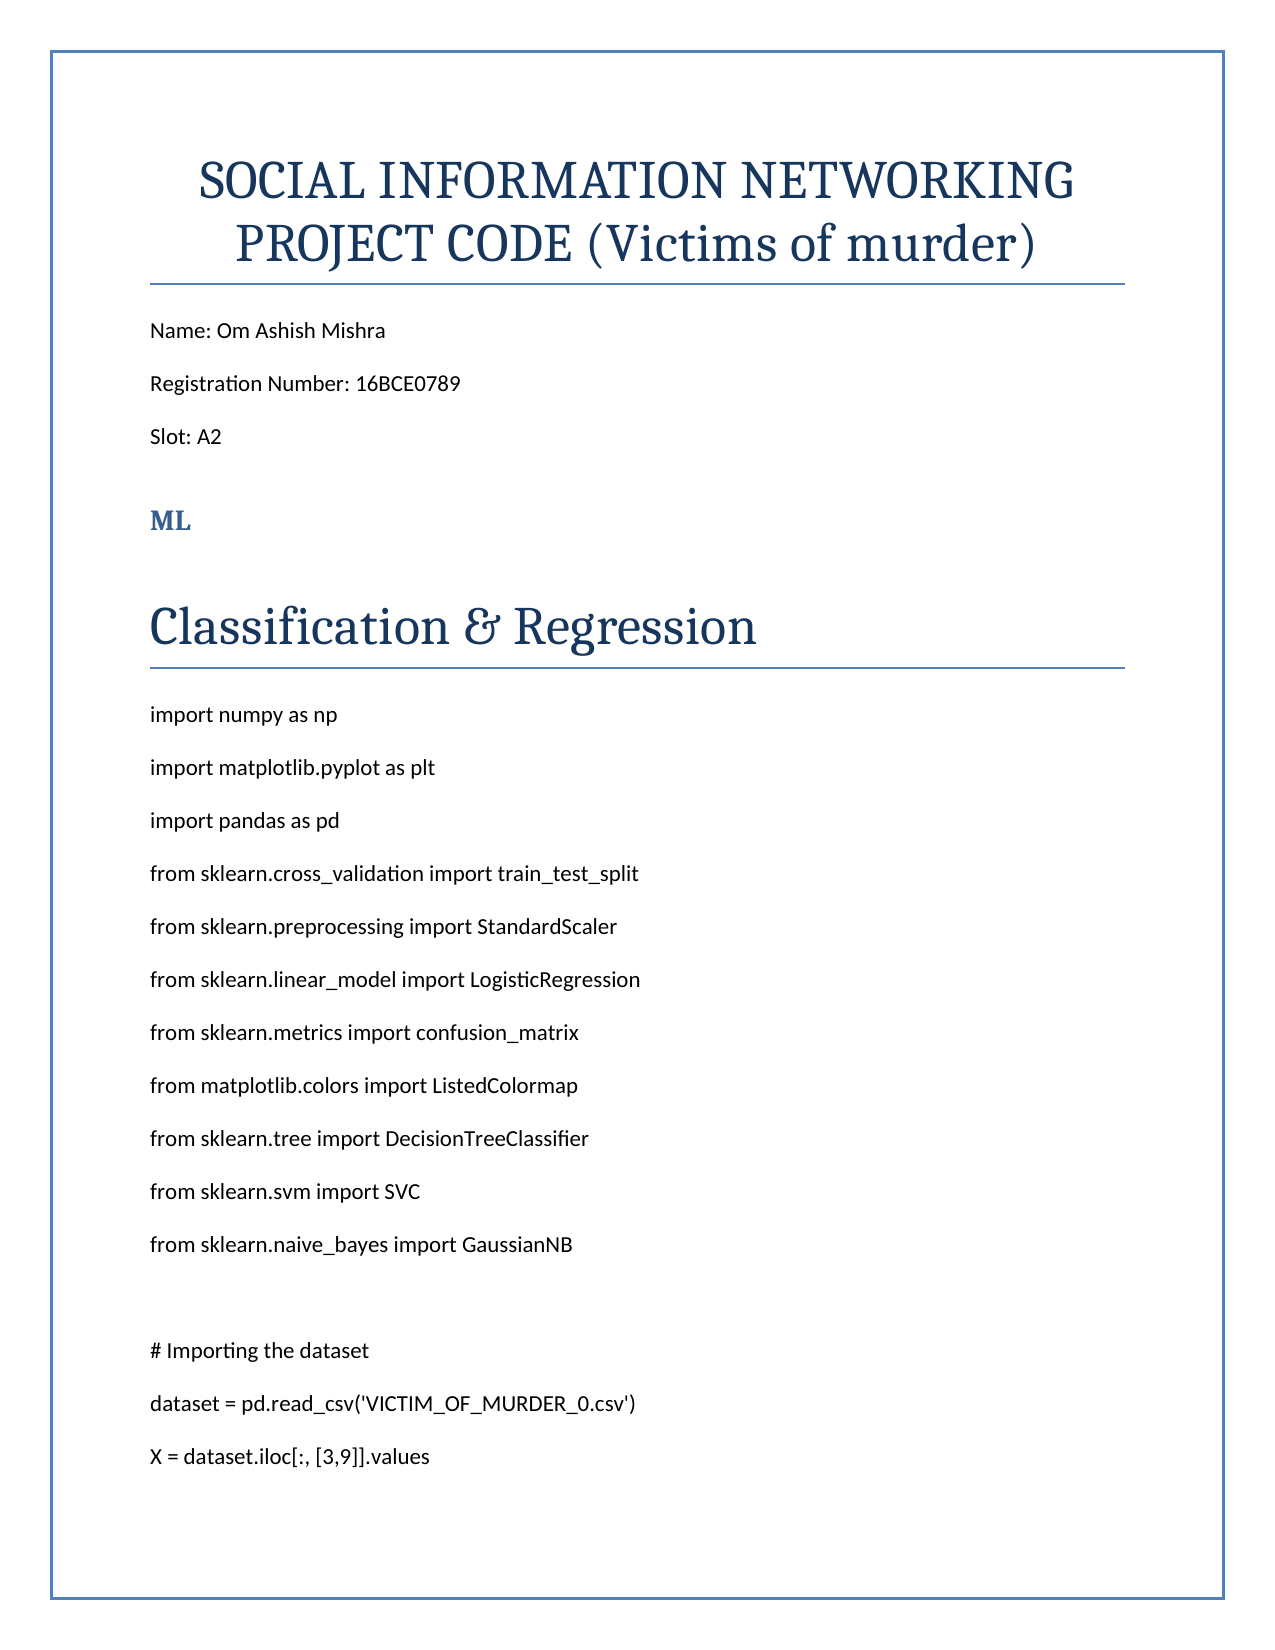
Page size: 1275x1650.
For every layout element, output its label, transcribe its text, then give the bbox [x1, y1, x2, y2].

title SOCIAL INFORMATION NETWORKING PROJECT CODE (Victims of murder) [150, 150, 1125, 283]
subtitle ML [150, 504, 1125, 538]
text # Importing the dataset [150, 1336, 1125, 1364]
text Registration Number: 16BCE0789 [150, 369, 1125, 397]
text from sklearn.preprocessing import StandardScaler [150, 912, 1125, 940]
text import matplotlib.pyplot as plt [150, 753, 1125, 781]
text from sklearn.naive_bayes import GaussianNB [150, 1230, 1125, 1258]
text X = dataset.iloc[:, [3,9]].values [150, 1442, 1125, 1470]
text from sklearn.tree import DecisionTreeClassifier [150, 1124, 1125, 1152]
text Name: Om Ashish Mishra [150, 316, 1125, 344]
text from matplotlib.colors import ListedColormap [150, 1071, 1125, 1099]
text from sklearn.svm import SVC [150, 1177, 1125, 1205]
text from sklearn.linear_model import LogisticRegression [150, 965, 1125, 993]
text Slot: A2 [150, 422, 1125, 450]
title Classification & Regression [150, 596, 1125, 667]
text import numpy as np [150, 700, 1125, 728]
text import pandas as pd [150, 806, 1125, 834]
text from sklearn.cross_validation import train_test_split [150, 859, 1125, 887]
text from sklearn.metrics import confusion_matrix [150, 1018, 1125, 1046]
text dataset = pd.read_csv('VICTIM_OF_MURDER_0.csv') [150, 1389, 1125, 1417]
